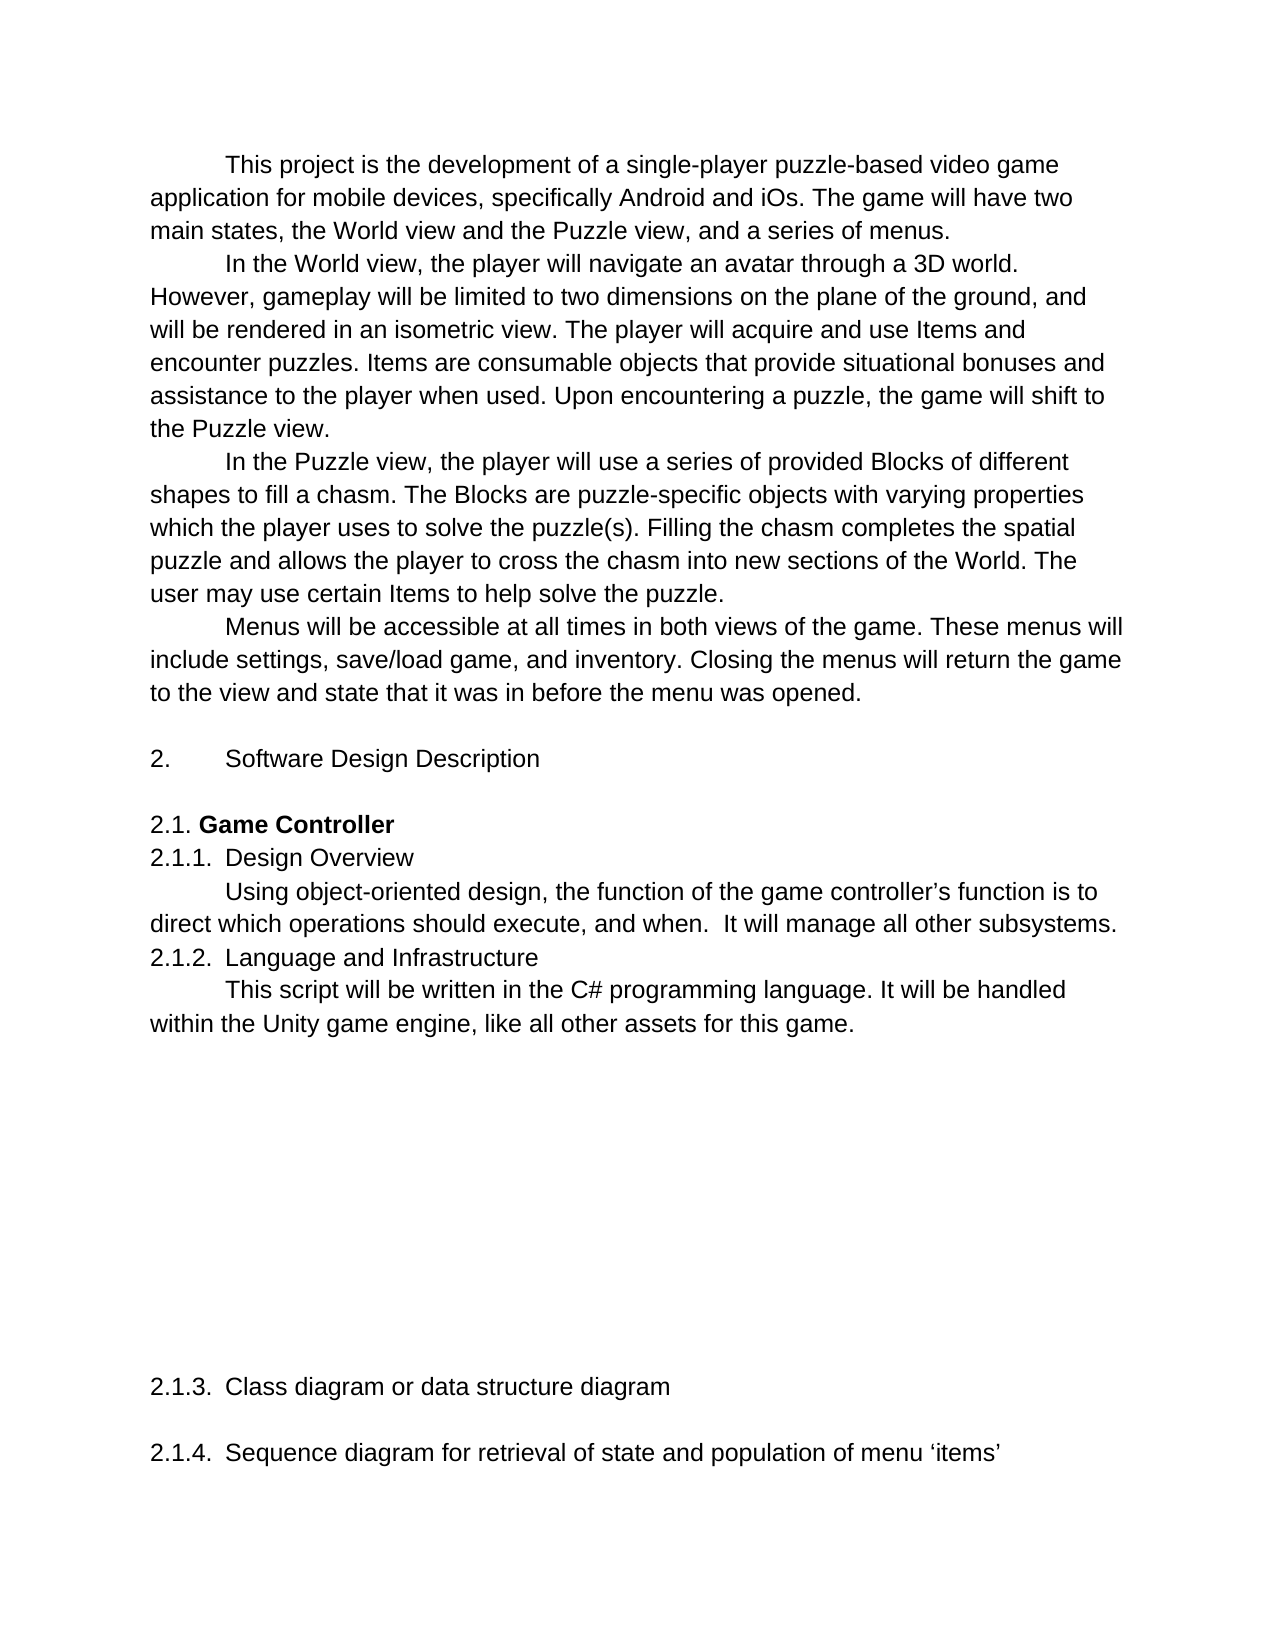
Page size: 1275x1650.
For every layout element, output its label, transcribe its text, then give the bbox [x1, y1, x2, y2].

text 2.1.2. Language and Infrastructure [150, 942, 1125, 971]
text Using object-oriented design, the function of the game controller’s function is to direct which operations should execute, and when. It will manage all other subsystems. [150, 876, 1125, 938]
text 2.1.1. Design Overview [150, 843, 1125, 872]
text In the Puzzle view, the player will use a series of provided Blocks of different shapes to fill a chasm. The Blocks are puzzle-specific objects with varying properties which the player uses to solve the puzzle(s). Filling the chasm completes the spatial puzzle and allows the player to cross the chasm into new sections of the World. The user may use certain Items to help solve the puzzle. [150, 447, 1125, 608]
text This project is the development of a single-player puzzle-based video game application for mobile devices, specifically Android and iOs. The game will have two main states, the World view and the Puzzle view, and a series of menus. [150, 150, 1125, 245]
text 2.1.4. Sequence diagram for retrieval of state and population of menu ‘items’ [150, 1438, 1125, 1467]
text 2. Software Design Description [150, 744, 1125, 773]
text 2.1.3. Class diagram or data structure diagram [150, 1372, 1125, 1401]
text Menus will be accessible at all times in both views of the game. These menus will include settings, save/load game, and inventory. Closing the menus will return the game to the view and state that it was in before the menu was opened. [150, 612, 1125, 707]
text In the World view, the player will navigate an avatar through a 3D world. However, gameplay will be limited to two dimensions on the plane of the ground, and will be rendered in an isometric view. The player will acquire and use Items and encounter puzzles. Items are consumable objects that provide situational bonuses and assistance to the player when used. Upon encountering a puzzle, the game will shift to the Puzzle view. [150, 249, 1125, 443]
text This script will be written in the C# programming language. It will be handled within the Unity game engine, like all other assets for this game. [150, 976, 1125, 1037]
text 2.1. Game Controller [150, 810, 1125, 839]
